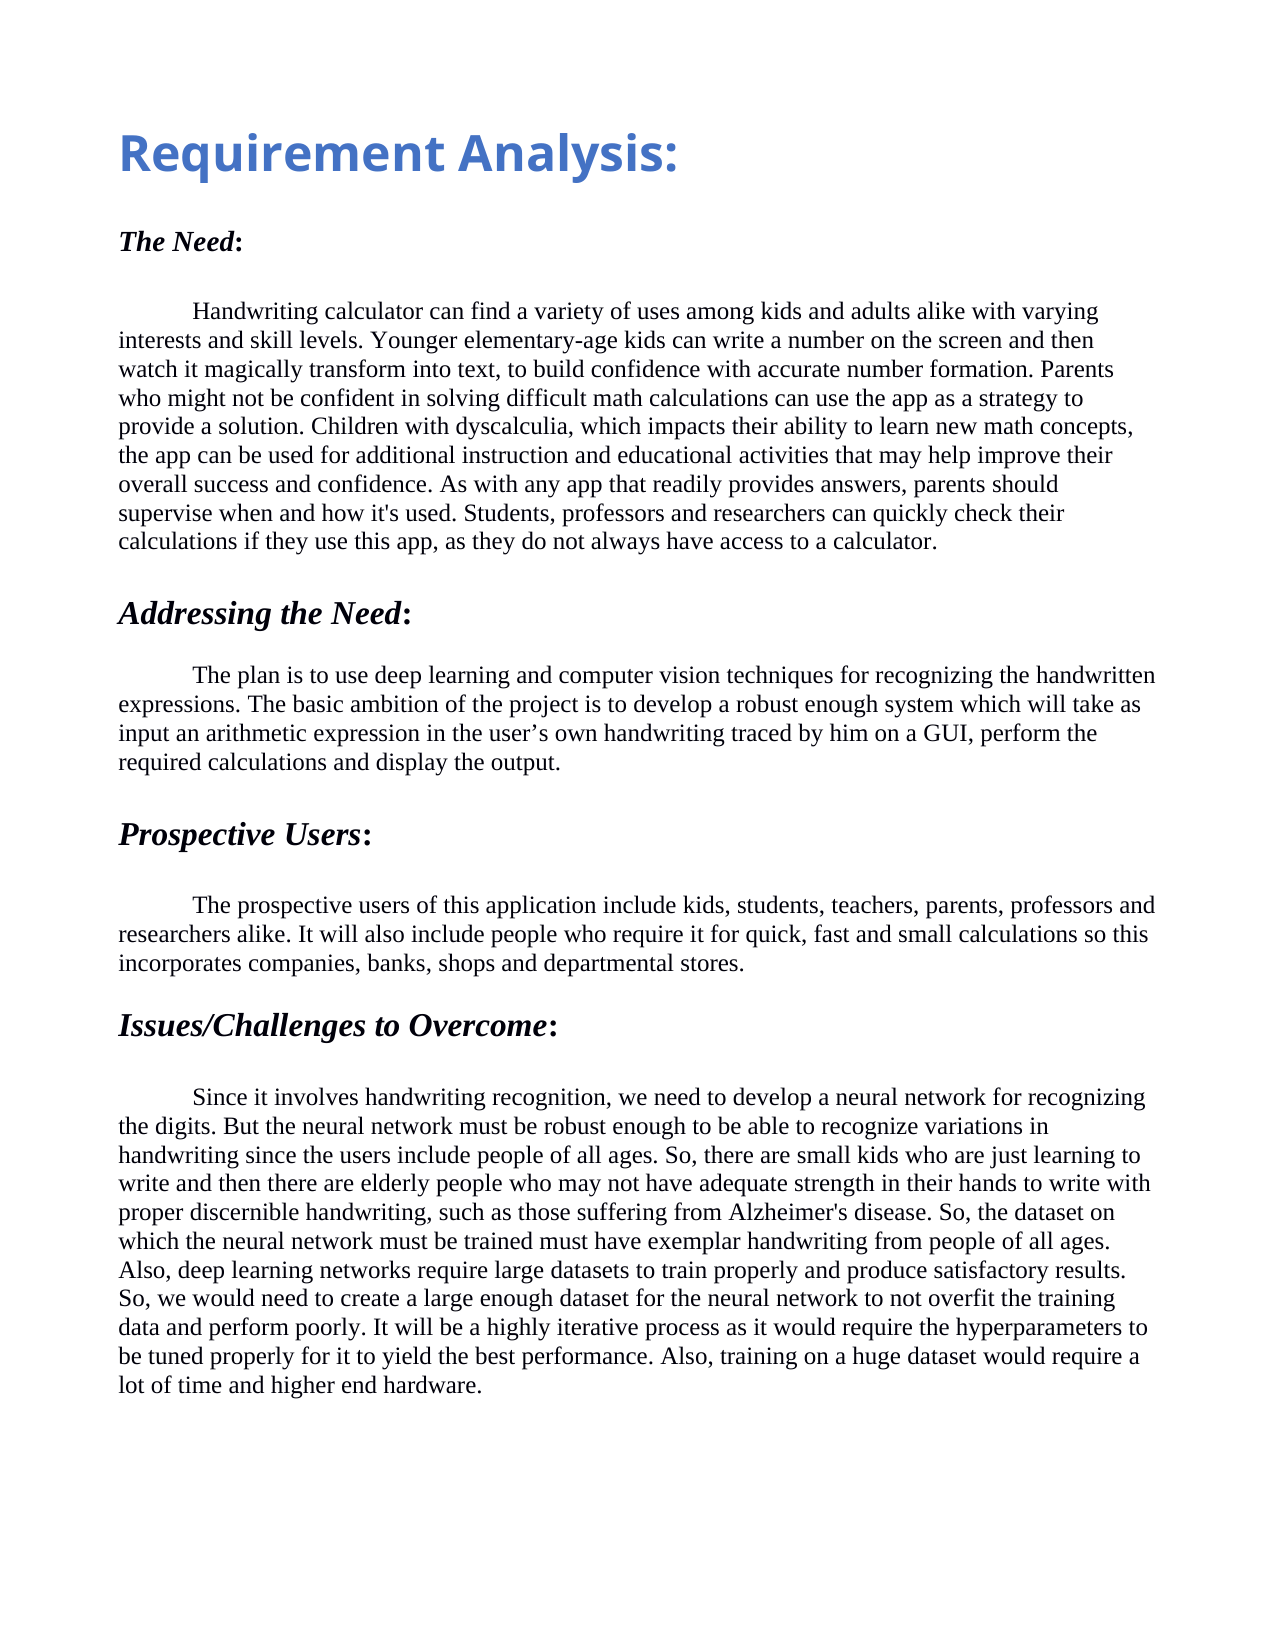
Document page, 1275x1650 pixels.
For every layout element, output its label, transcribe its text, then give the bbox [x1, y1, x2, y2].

text Issues/Challenges to Overcome: [118, 1006, 1157, 1044]
text The Need: [118, 224, 1157, 258]
text Addressing the Need: [118, 593, 1157, 632]
text Prospective Users: [118, 814, 1157, 852]
text The prospective users of this application include kids, students, teachers, parents, professors and researchers alike. It will also include people who require it for quick, fast and small calculations so this incorporates companies, banks, shops and departmental stores. [118, 891, 1157, 977]
text The plan is to use deep learning and computer vision techniques for recognizing the handwritten expressions. The basic ambition of the project is to develop a robust enough system which will take as input an arithmetic expression in the user’s own handwriting traced by him on a GUI, perform the required calculations and display the output. [118, 661, 1157, 776]
text Since it involves handwriting recognition, we need to develop a neural network for recognizing the digits. But the neural network must be robust enough to be able to recognize variations in handwriting since the users include people of all ages. So, there are small kids who are just learning to write and then there are elderly people who may not have adequate strength in their hands to write with proper discernible handwriting, such as those suffering from Alzheimer's disease. So, the dataset on which the neural network must be trained must have exemplar handwriting from people of all ages. Also, deep learning networks require large datasets to train properly and produce satisfactory results. So, we would need to create a large enough dataset for the neural network to not overfit the training data and perform poorly. It will be a highly iterative process as it would require the hyperparameters to be tuned properly for it to yield the best performance. Also, training on a huge dataset would require a lot of time and higher end hardware. [118, 1082, 1157, 1398]
text Requirement Analysis: [118, 118, 1157, 186]
text Handwriting calculator can find a variety of uses among kids and adults alike with varying interests and skill levels. Younger elementary-age kids can write a number on the screen and then watch it magically transform into text, to build confidence with accurate number formation. Parents who might not be confident in solving difficult math calculations can use the app as a strategy to provide a solution. Children with dyscalculia, which impacts their ability to learn new math concepts, the app can be used for additional instruction and educational activities that may help improve their overall success and confidence. As with any app that readily provides answers, parents should supervise when and how it's used. Students, professors and researchers can quickly check their calculations if they use this app, as they do not always have access to a calculator. [118, 296, 1157, 555]
